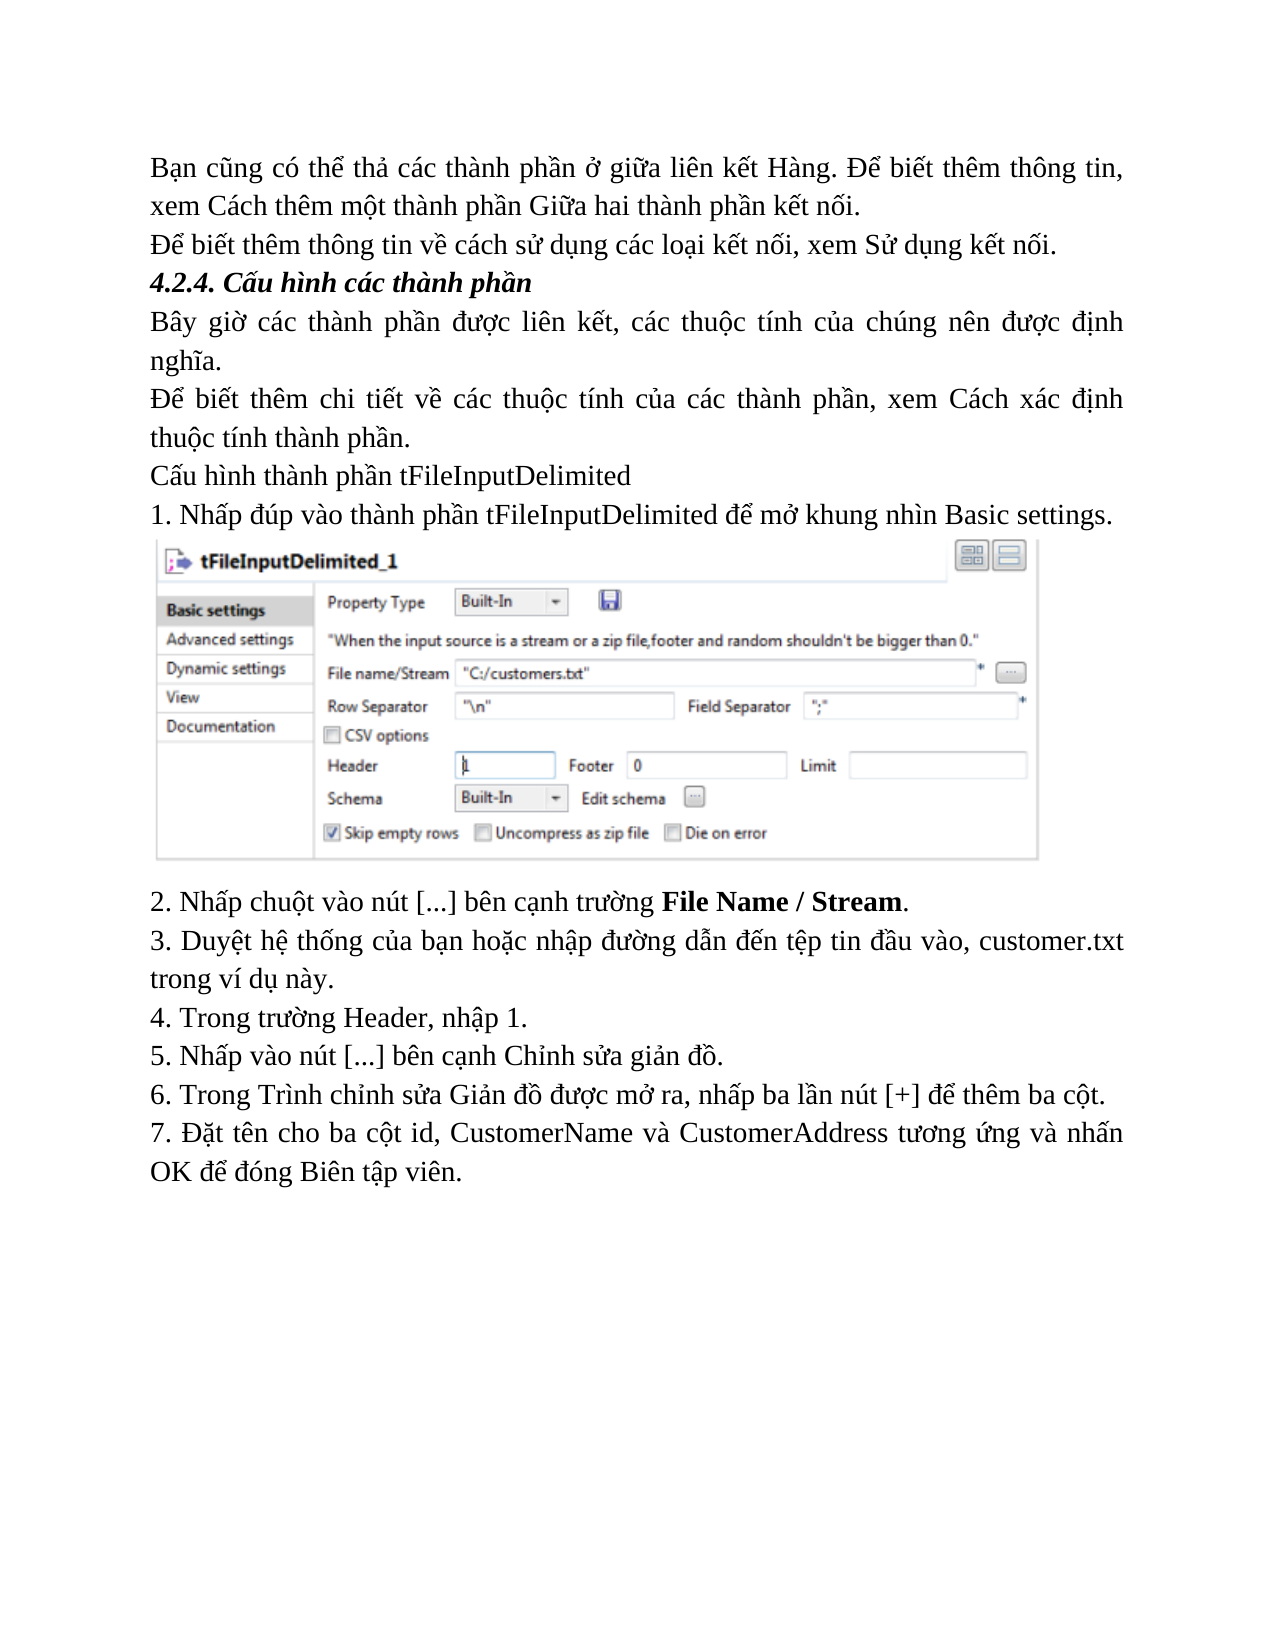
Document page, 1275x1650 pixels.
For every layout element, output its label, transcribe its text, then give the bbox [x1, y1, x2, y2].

text 5. Nhấp vào nút [...] bên cạnh Chỉnh sửa giản đồ. [150, 1038, 1125, 1072]
text 4.2.4. Cấu hình các thành phần [150, 266, 1125, 299]
text 4. Trong trường Header, nhập 1. [150, 1000, 1125, 1033]
text 7. Đặt tên cho ba cột id, CustomerName và CustomerAddress tương ứng và nhấn OK để đóng Biên tập viên. [150, 1115, 1125, 1187]
text Để biết thêm chi tiết về các thuộc tính của các thành phần, xem Cách xác định thuộc tính thành phần. [150, 381, 1125, 453]
text 1. Nhấp đúp vào thành phần tFileInputDelimited để mở khung nhìn Basic settings. [150, 497, 1125, 530]
text Bạn cũng có thể thả các thành phần ở giữa liên kết Hàng. Để biết thêm thông tin, xem Cách thêm một thành phần Giữa hai thành phần kết nối. [150, 150, 1125, 222]
text Bây giờ các thành phần được liên kết, các thuộc tính của chúng nên được định nghĩa. [150, 304, 1125, 376]
picture [150, 535, 1052, 880]
text Để biết thêm thông tin về cách sử dụng các loại kết nối, xem Sử dụng kết nối. [150, 227, 1125, 261]
text Cấu hình thành phần tFileInputDelimited [150, 458, 1125, 492]
text 2. Nhấp chuột vào nút [...] bên cạnh trường File Name / Stream. [150, 884, 1125, 918]
text 3. Duyệt hệ thống của bạn hoặc nhập đường dẫn đến tệp tin đầu vào, customer.txt trong ví dụ này. [150, 923, 1125, 995]
text 6. Trong Trình chỉnh sửa Giản đồ được mở ra, nhấp ba lần nút [+] để thêm ba cột. [150, 1077, 1125, 1110]
